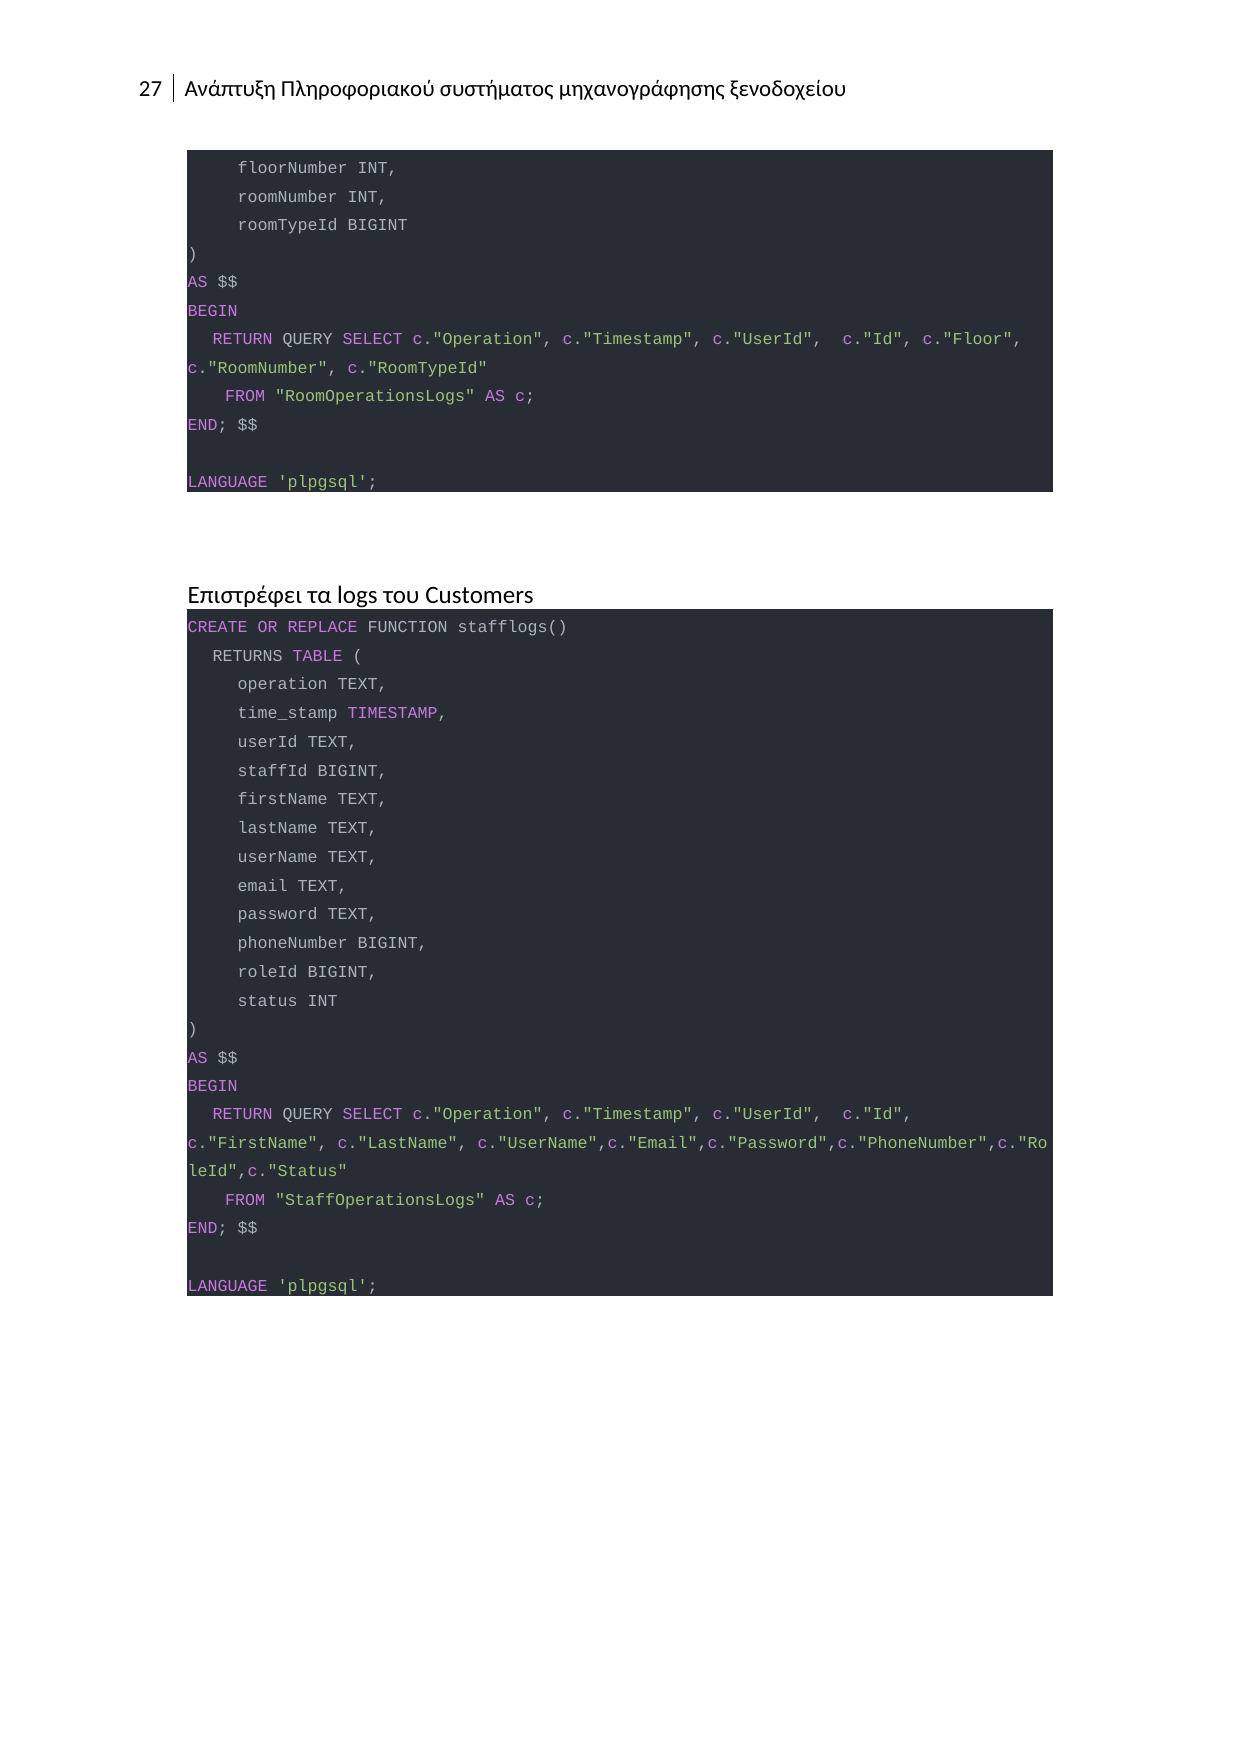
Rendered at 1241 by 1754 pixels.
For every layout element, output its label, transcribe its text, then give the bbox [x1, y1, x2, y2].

text phoneNumber BIGINT, [187, 925, 1053, 954]
text roomNumber INT, [187, 179, 1053, 207]
text RETURNS TABLE ( [187, 638, 1053, 666]
text userName TEXT, [187, 839, 1053, 868]
text LANGUAGE 'plpgsql'; [187, 464, 1053, 492]
text END; $$ [187, 1211, 1053, 1239]
text time_stamp TIMESTAMP, [187, 695, 1053, 724]
text lastName TEXT, [187, 810, 1053, 839]
text ) [187, 1011, 1053, 1040]
text password TEXT, [187, 896, 1053, 925]
text FROM "RoomOperationsLogs" AS c; [187, 378, 1053, 407]
text Επιστρέφει τα logs του Customers [187, 579, 1053, 609]
text BEGIN [187, 1068, 1053, 1096]
text CREATE OR REPLACE FUNCTION stafflogs() [187, 609, 1053, 638]
text userId TEXT, [187, 724, 1053, 753]
text LANGUAGE 'plpgsql'; [187, 1268, 1053, 1296]
text roleId BIGINT, [187, 954, 1053, 983]
text AS $$ [187, 264, 1053, 293]
text operation TEXT, [187, 666, 1053, 695]
text BEGIN [187, 293, 1053, 321]
text email TEXT, [187, 868, 1053, 896]
text FROM "StaffOperationsLogs" AS c; [187, 1182, 1053, 1211]
text RETURN QUERY SELECT c."Operation", c."Timestamp", c."UserId", c."Id", c."FirstName", c."LastName", c."UserName",c."Email",c."Password",c."PhoneNumber",c."RoleId",c."Status" [187, 1096, 1053, 1182]
text AS $$ [187, 1040, 1053, 1068]
text END; $$ [187, 407, 1053, 435]
text floorNumber INT, [187, 150, 1053, 179]
text firstName TEXT, [187, 781, 1053, 810]
text ) [187, 236, 1053, 264]
text staffId BIGINT, [187, 753, 1053, 781]
text status INT [187, 983, 1053, 1011]
text roomTypeId BIGINT [187, 207, 1053, 236]
text RETURN QUERY SELECT c."Operation", c."Timestamp", c."UserId", c."Id", c."Floor", c."RoomNumber", c."RoomTypeId" [187, 321, 1053, 378]
